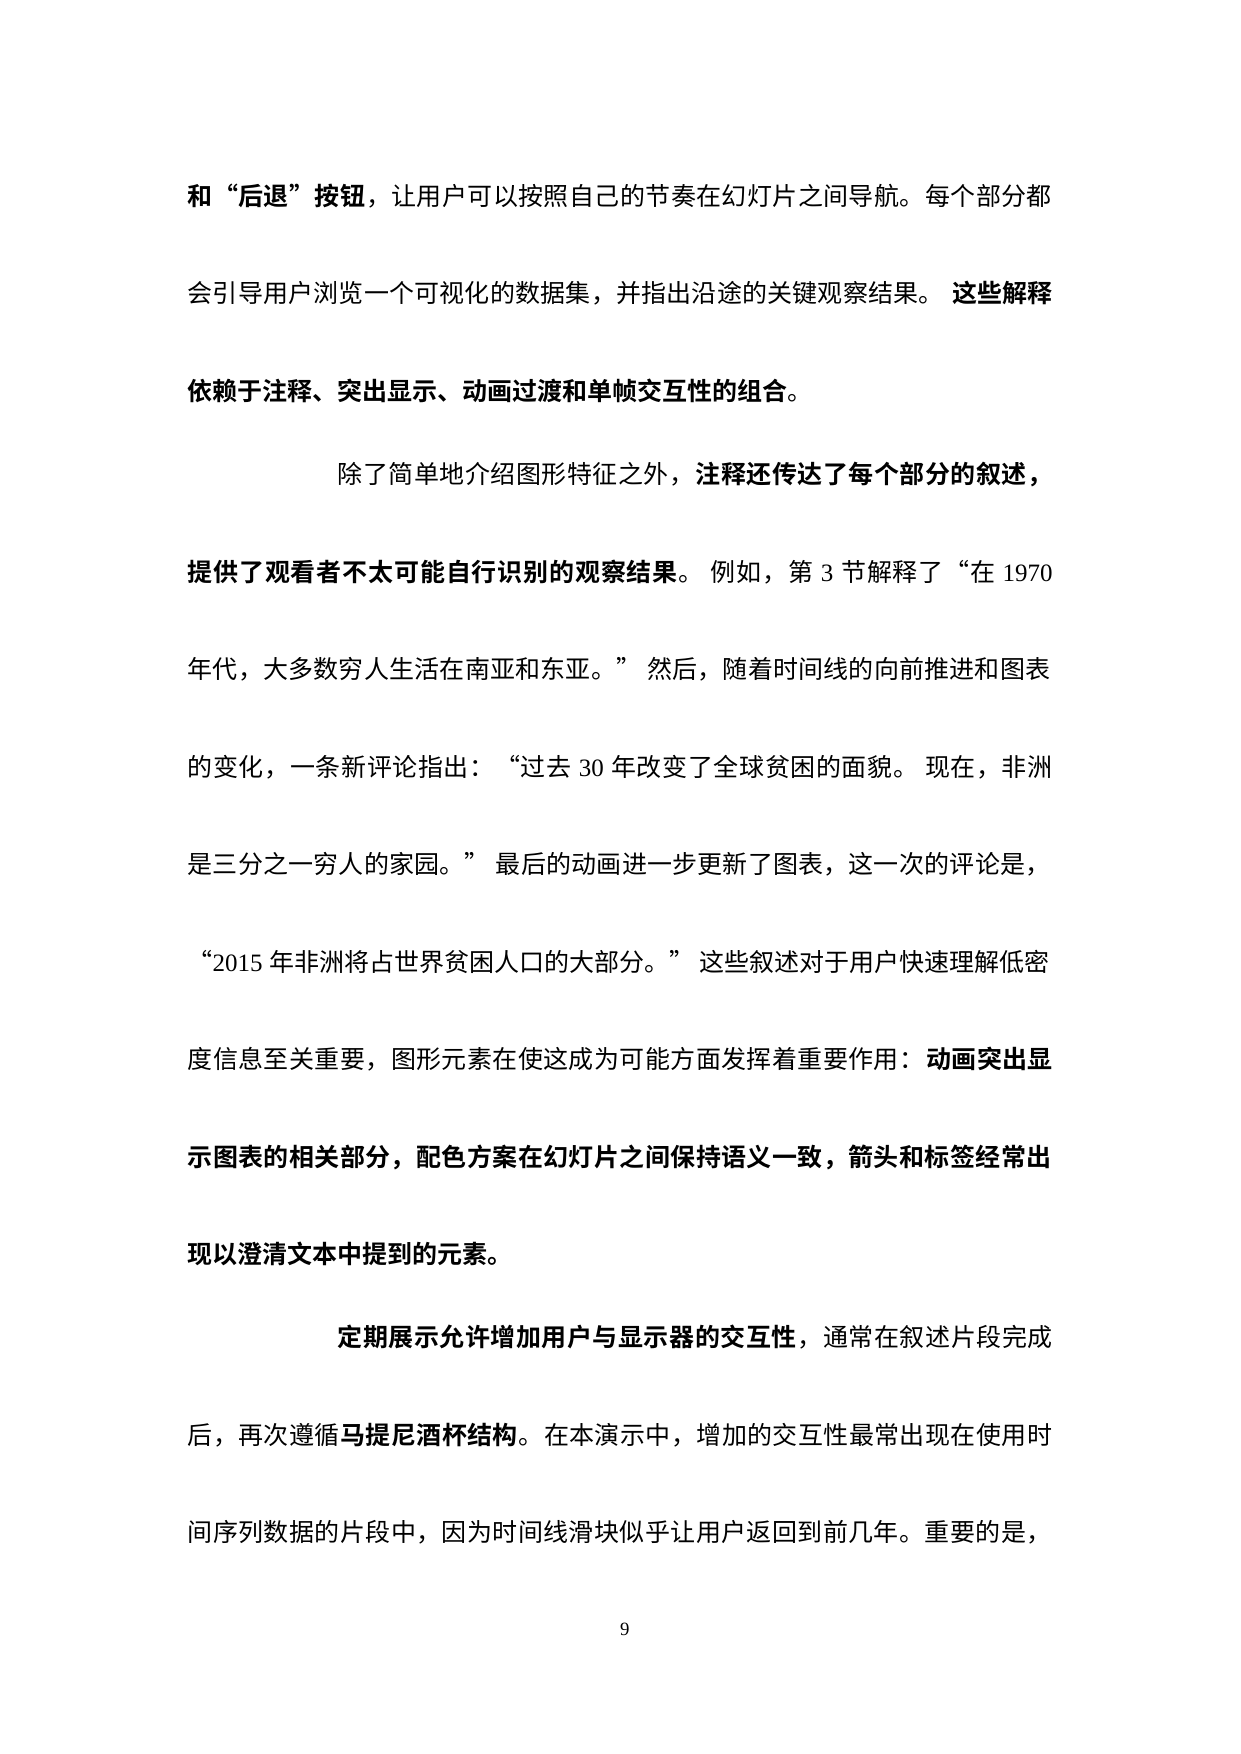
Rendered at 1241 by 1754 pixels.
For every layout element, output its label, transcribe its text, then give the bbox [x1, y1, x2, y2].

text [187, 162, 1053, 422]
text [187, 1303, 1053, 1563]
text 除了简单地介绍图形特征之外，注释还传达了每个部分的叙述，提供了观看者不太可能自行识别的观察结果。 例如，第 3 节解释了“在 1970 年代，大多数穷人生活在南亚和东亚。” 然后，随着时间线的向前推进和图表的变化，一条新评论指出：“过去 30 年改变了全球贫困的面貌。 现在，非洲是三分之一穷人的家园。” 最后的动画进一步更新了图表，这一次的评论是，“2015 年非洲将占世界贫困人口的大部分。” 这些叙述对于用户快速理解低密度信息至关重要，图形元素在使这成为可能方面发挥着重要作用：动画突出显示图表的相关部分，配色方案在幻灯片之间保持语义一致，箭头和标签经常出现以澄清文本中提到的元素。 [187, 440, 1053, 1285]
